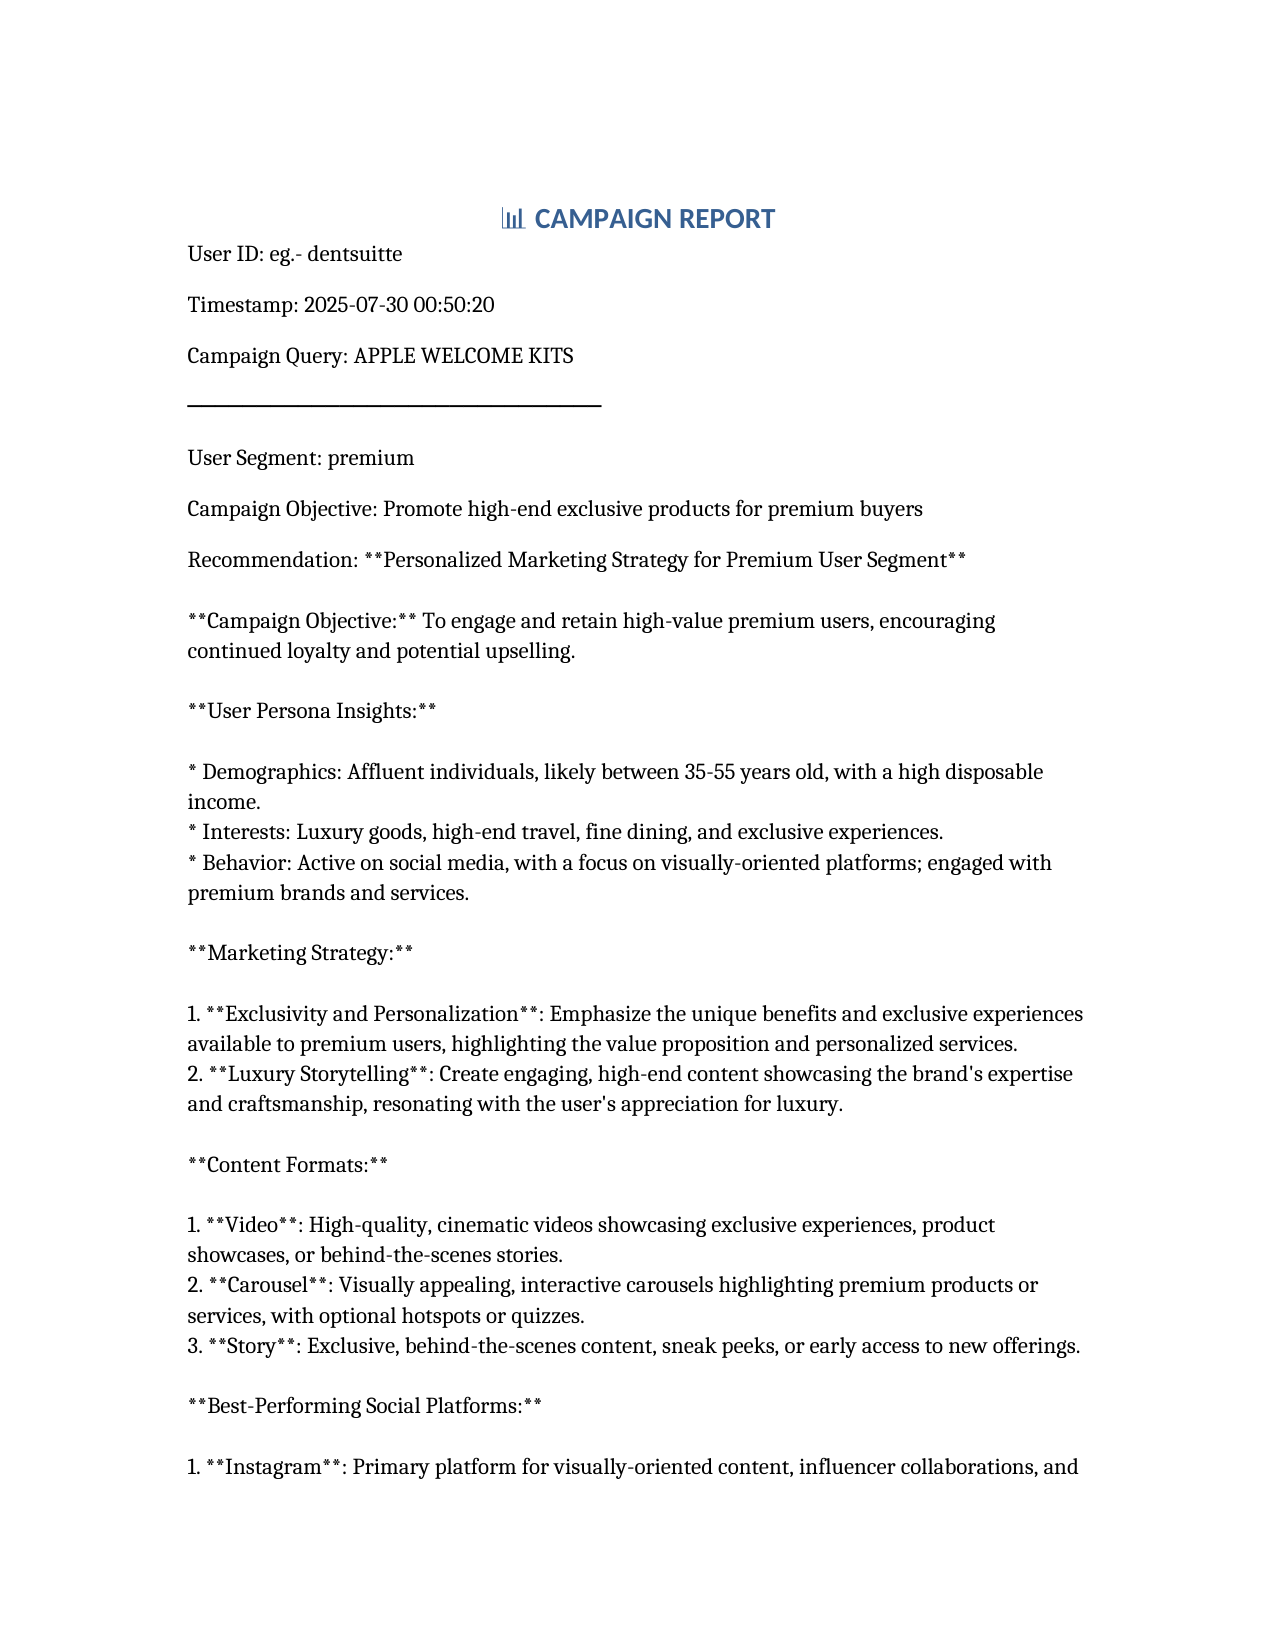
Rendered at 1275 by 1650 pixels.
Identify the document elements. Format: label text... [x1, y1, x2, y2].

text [187, 547, 1087, 1480]
text Campaign Objective: Promote high-end exclusive products for premium buyers [187, 496, 1087, 522]
text Campaign Query: APPLE WELCOME KITS [187, 343, 1087, 369]
subtitle 📊 CAMPAIGN REPORT [187, 200, 1087, 236]
text Timestamp: 2025-07-30 00:50:20 [187, 292, 1087, 318]
text User ID: eg.- dentsuitte [187, 241, 1087, 267]
text ────────────────────────────── [187, 394, 1087, 420]
text User Segment: premium [187, 445, 1087, 471]
